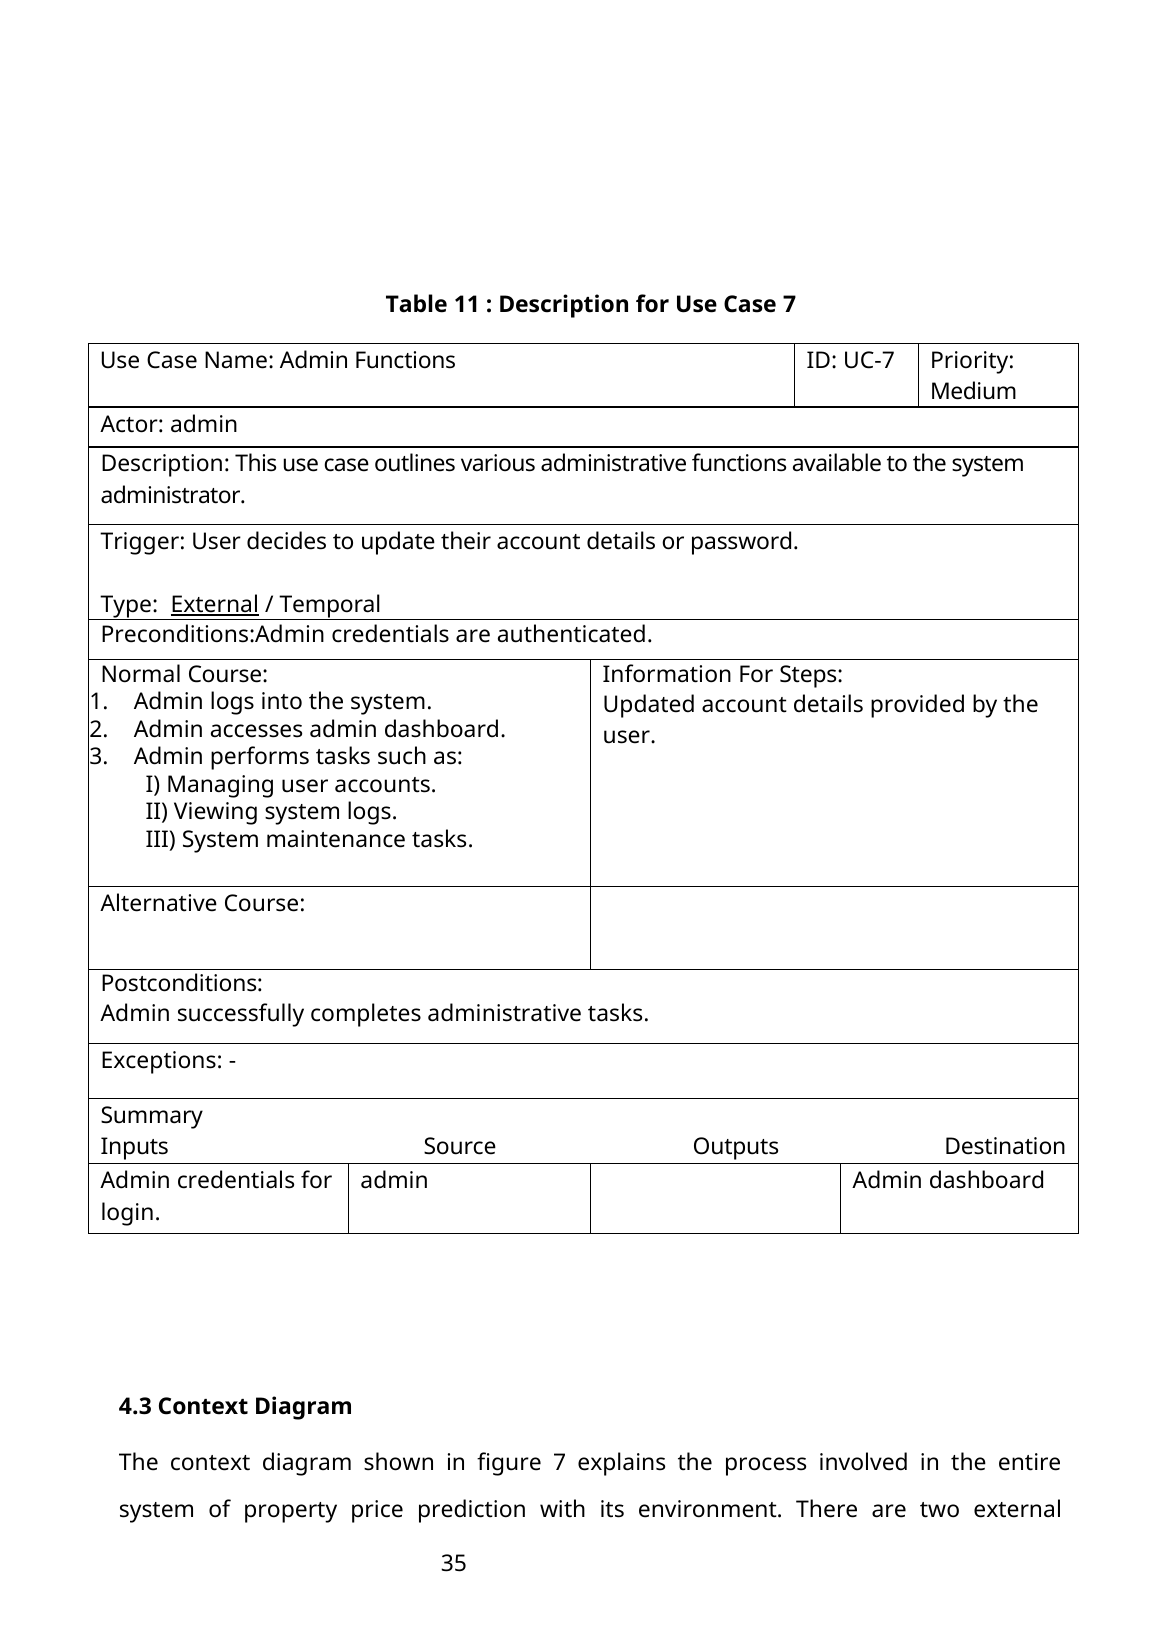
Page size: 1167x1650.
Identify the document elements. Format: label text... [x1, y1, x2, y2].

table_header Use Case Name: Admin Functions [89, 344, 794, 406]
table_cell Actor: admin [89, 408, 1078, 446]
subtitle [119, 1446, 1062, 1524]
table_cell Information For Steps: Updated account details provided by the user. [591, 660, 1078, 886]
text 4.3 Context Diagram [119, 1390, 1062, 1421]
table_cell Exceptions: - [89, 1044, 1078, 1098]
text Table 11 : Description for Use Case 7 [119, 287, 1062, 319]
table_cell Normal Course: Admin logs into the system. Admin accesses admin dashboard. Admin performs tasks such as: Managing user accounts. Viewing system logs. System maintenance tasks. [89, 660, 590, 886]
table_cell admin [349, 1164, 590, 1233]
table_header ID: UC-7 [795, 344, 918, 406]
table_header Priority: Medium [919, 344, 1078, 406]
table_cell [591, 887, 1078, 969]
table_cell Admin dashboard [841, 1164, 1078, 1233]
table_cell Summary Inputs Source Outputs Destination [89, 1099, 1078, 1163]
table_cell Postconditions: Admin successfully completes administrative tasks. [89, 970, 1078, 1042]
table_cell Description: This use case outlines various administrative functions available to the system administrator. [89, 448, 1078, 524]
table_cell [591, 1164, 840, 1233]
table_cell Alternative Course: [89, 887, 590, 969]
table_cell Admin credentials for login. [89, 1164, 348, 1233]
table_cell Preconditions:Admin credentials are authenticated. [89, 620, 1078, 659]
table_cell Trigger: User decides to update their account details or password. Type: External / Temporal [89, 525, 1078, 619]
